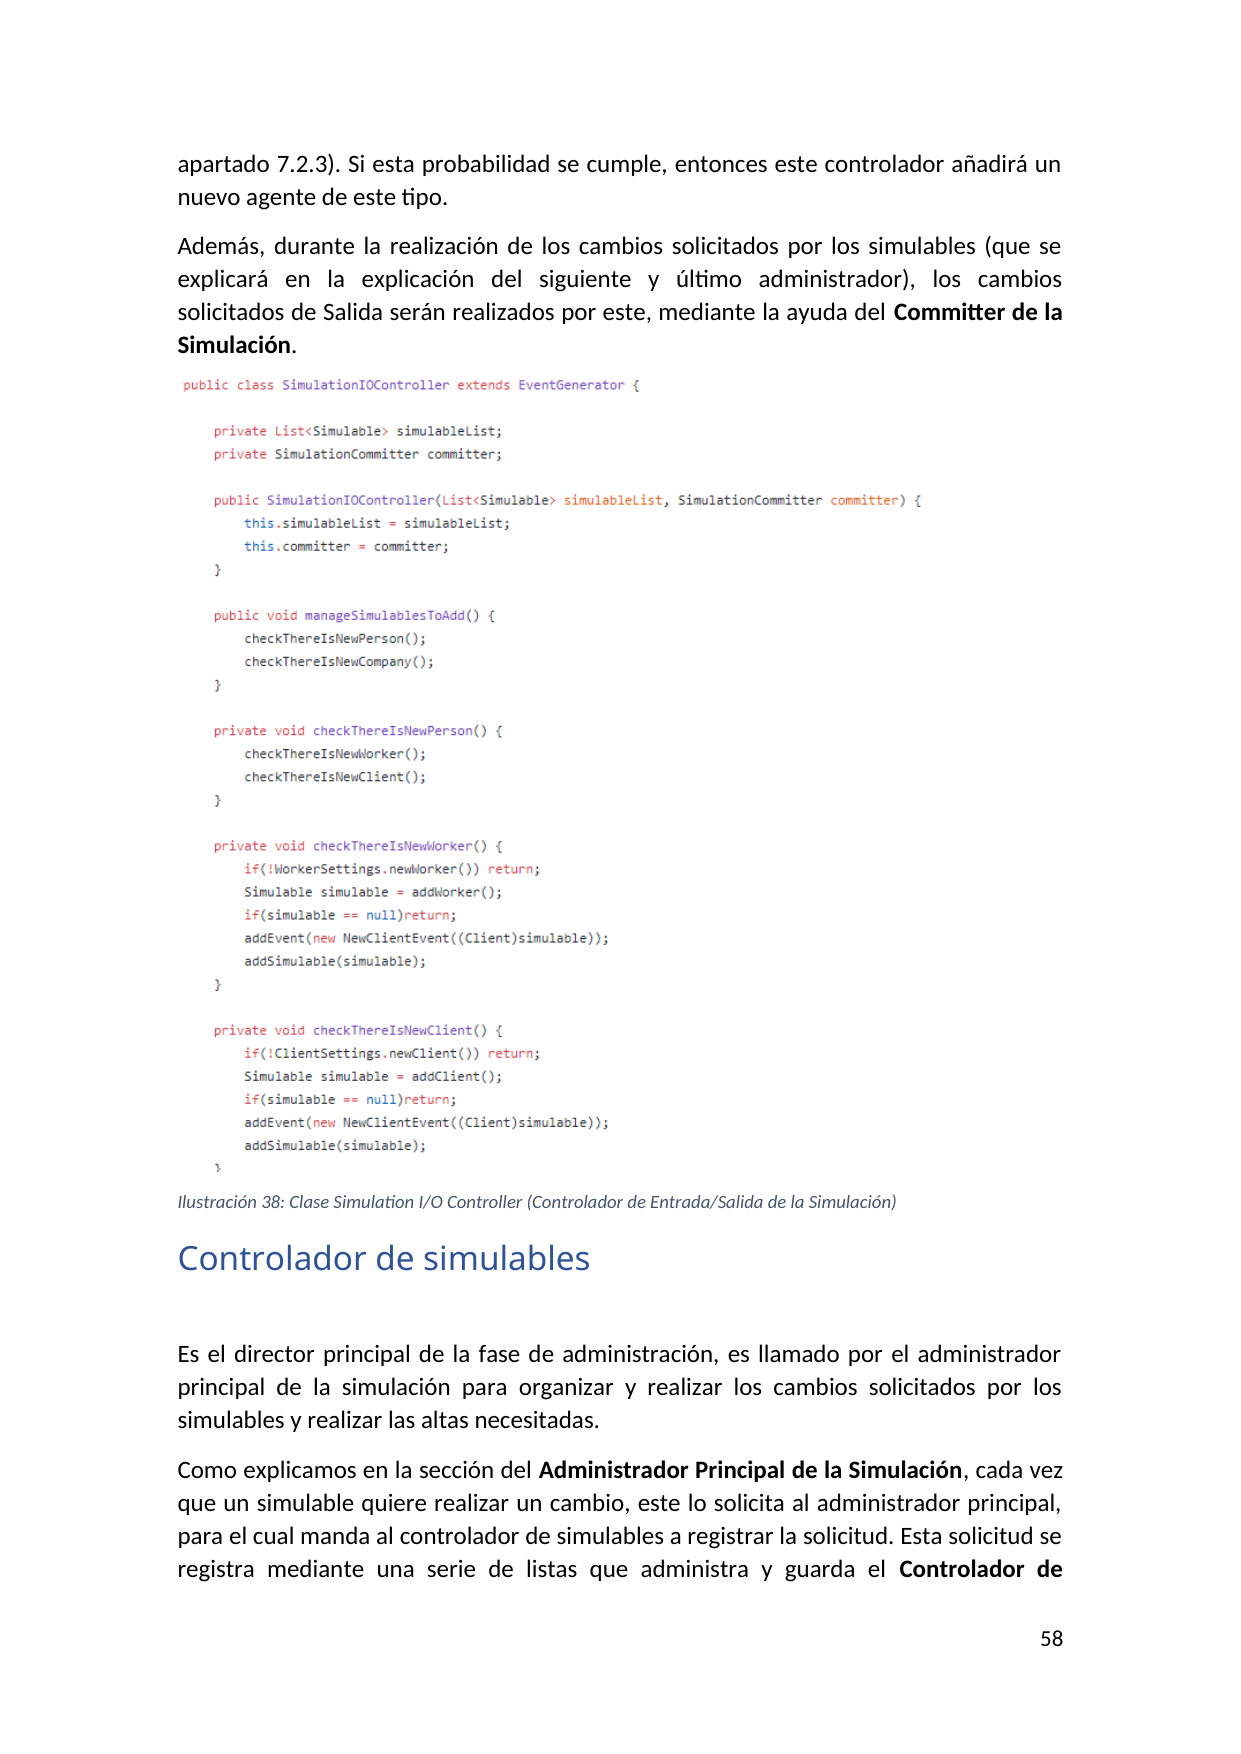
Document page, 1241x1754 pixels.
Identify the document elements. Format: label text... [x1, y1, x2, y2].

picture [177, 378, 935, 1172]
text Ilustración 38: Clase Simulation I/O Controller (Controlador de Entrada/Salida de la Simulación) [177, 1191, 1063, 1214]
text Es el director principal de la fase de administración, es llamado por el administrador principal de la simulación para organizar y realizar los cambios solicitados por los simulables y realizar las altas necesitadas. [177, 1338, 1063, 1435]
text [177, 148, 1063, 211]
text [177, 1454, 1063, 1583]
text Además, durante la realización de los cambios solicitados por los simulables (que se explicará en la explicación del siguiente y último administrador), los cambios solicitados de Salida serán realizados por este, mediante la ayuda del Committer de la Simulación. [177, 230, 1063, 359]
subtitle Controlador de simulables [177, 1234, 1063, 1280]
